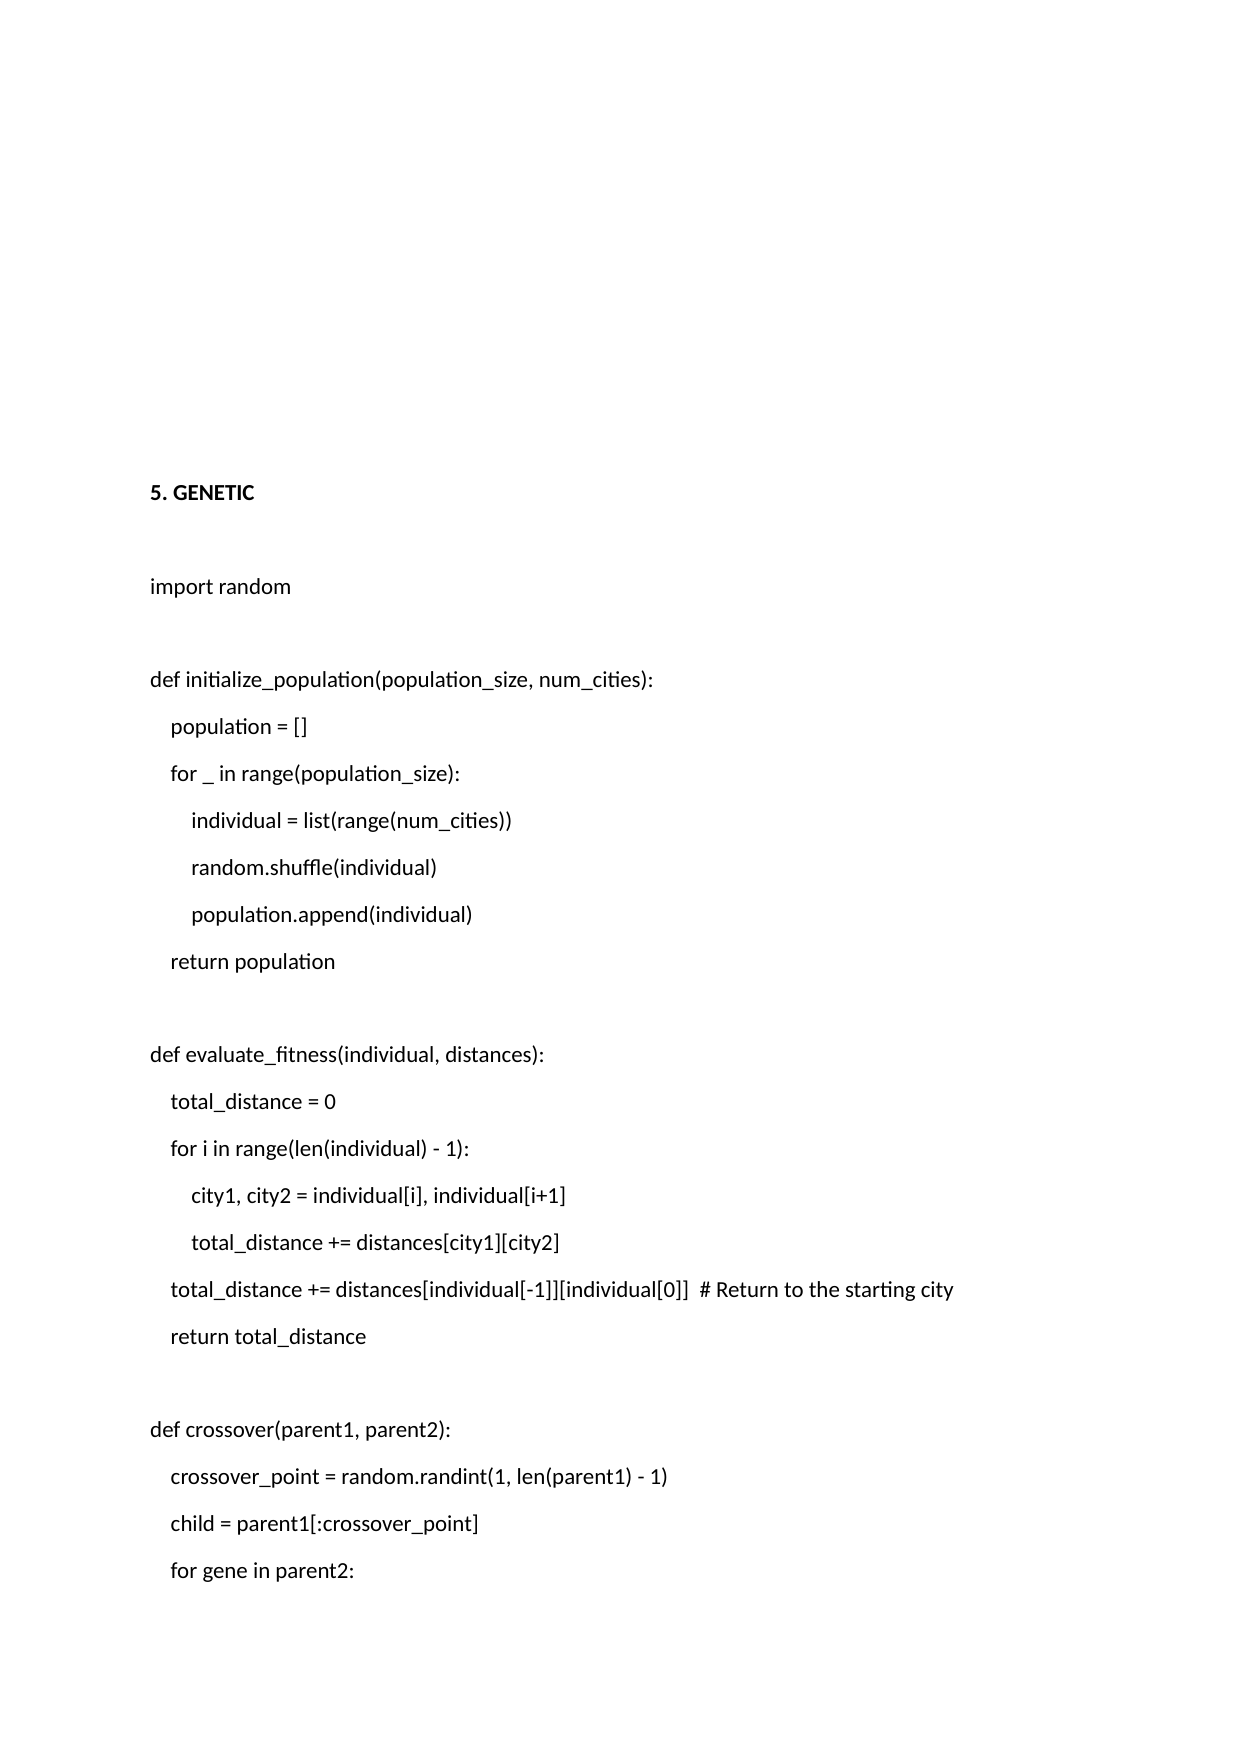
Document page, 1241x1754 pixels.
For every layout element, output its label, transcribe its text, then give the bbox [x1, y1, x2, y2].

text random.shuffle(individual) [150, 853, 1090, 881]
text def initialize_population(population_size, num_cities): [150, 666, 1090, 694]
text return total_distance [150, 1322, 1090, 1350]
text for _ in range(population_size): [150, 759, 1090, 787]
text crossover_point = random.randint(1, len(parent1) - 1) [150, 1462, 1090, 1491]
text total_distance = 0 [150, 1087, 1090, 1116]
text total_distance += distances[individual[-1]][individual[0]] # Return to the starting city [150, 1275, 1090, 1303]
text individual = list(range(num_cities)) [150, 806, 1090, 834]
text import random [150, 572, 1090, 600]
text population.append(individual) [150, 900, 1090, 928]
text def crossover(parent1, parent2): [150, 1416, 1090, 1444]
text for gene in parent2: [150, 1556, 1090, 1584]
text population = [] [150, 712, 1090, 741]
text 5. GENETIC [150, 478, 1090, 506]
text def evaluate_fitness(individual, distances): [150, 1041, 1090, 1069]
text total_distance += distances[city1][city2] [150, 1228, 1090, 1256]
text for i in range(len(individual) - 1): [150, 1134, 1090, 1162]
text city1, city2 = individual[i], individual[i+1] [150, 1181, 1090, 1209]
text return population [150, 947, 1090, 975]
text child = parent1[:crossover_point] [150, 1509, 1090, 1537]
